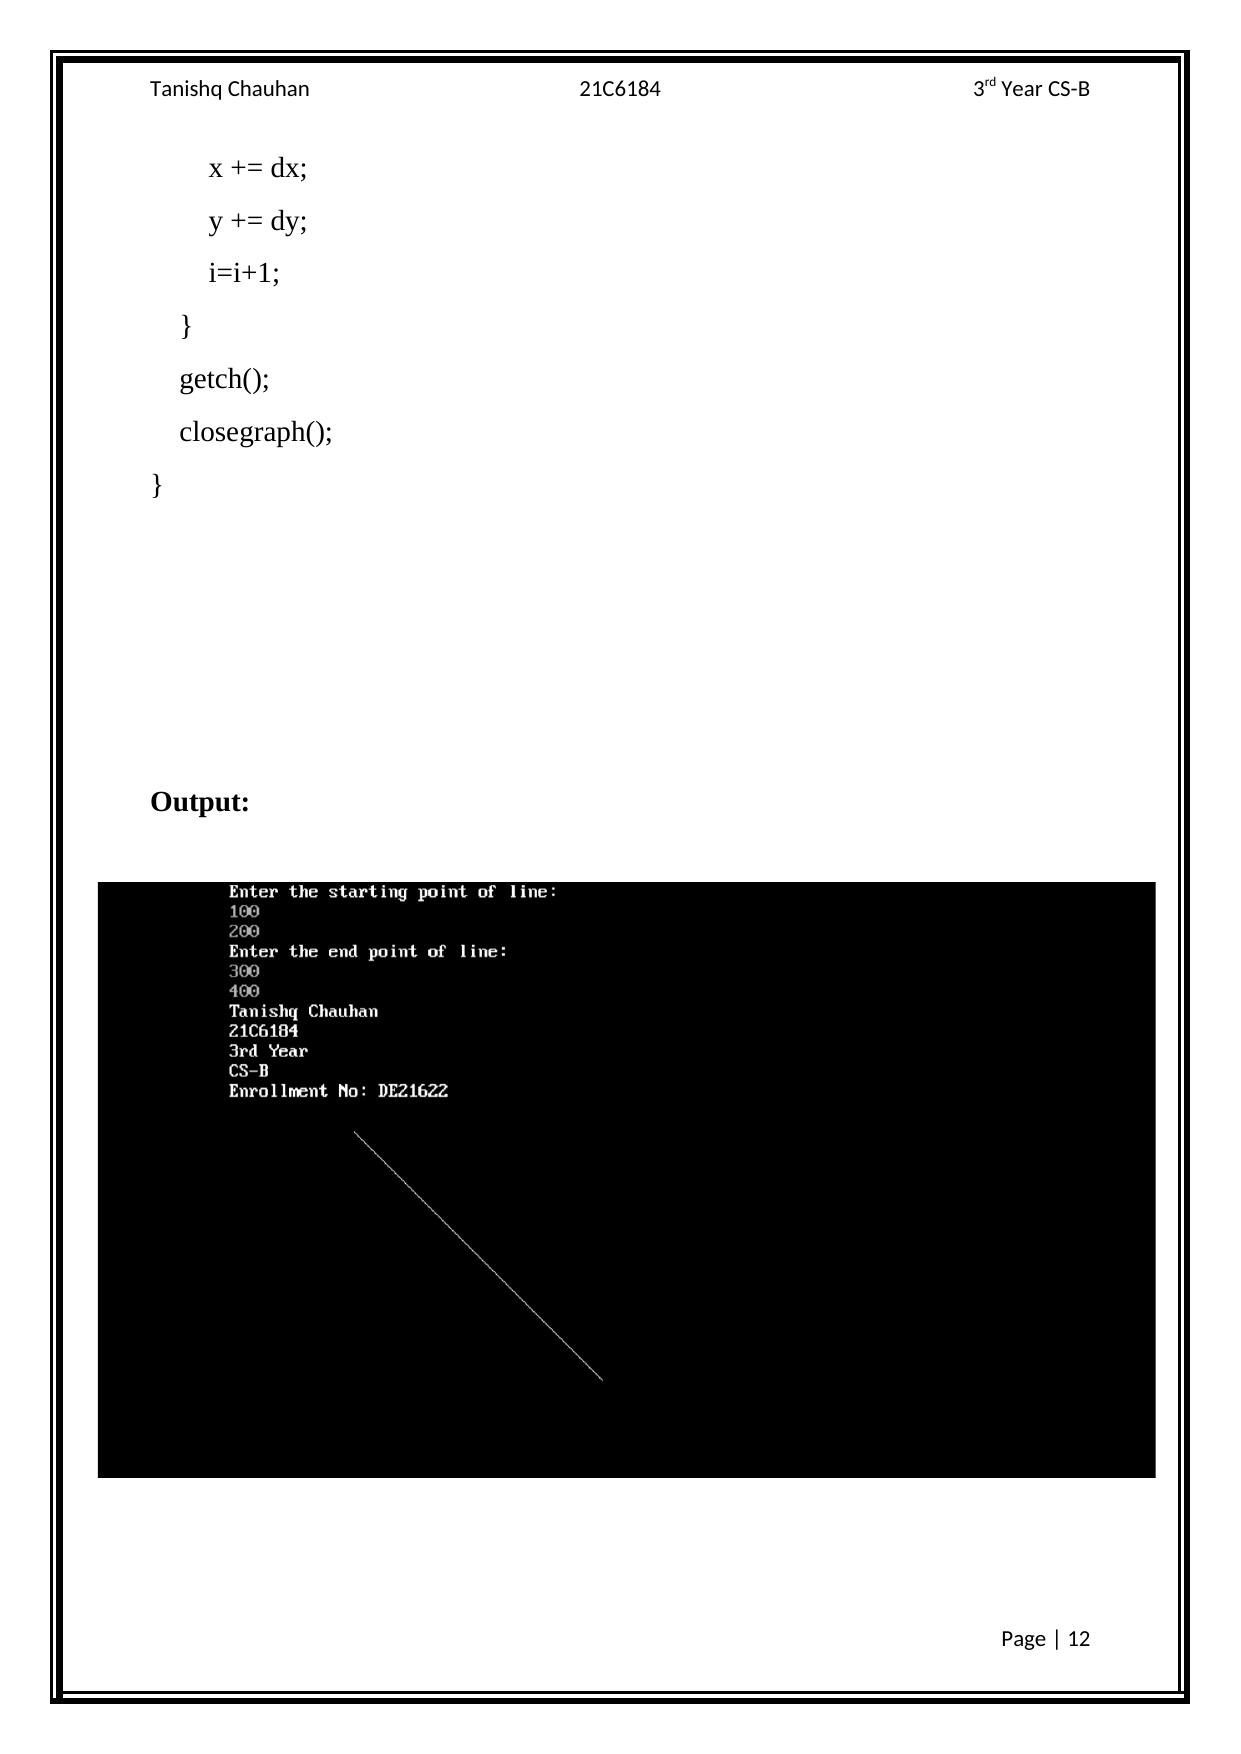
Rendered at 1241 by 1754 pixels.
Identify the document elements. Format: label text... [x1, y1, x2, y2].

picture [96, 882, 1155, 1476]
text getch(); [150, 361, 1090, 395]
text x += dx; [150, 150, 1090, 183]
text i=i+1; [150, 256, 1090, 289]
text y += dy; [150, 203, 1090, 236]
text } [150, 308, 1090, 342]
text } [150, 467, 1090, 500]
text Output: [150, 784, 1090, 817]
text closegraph(); [150, 414, 1090, 448]
